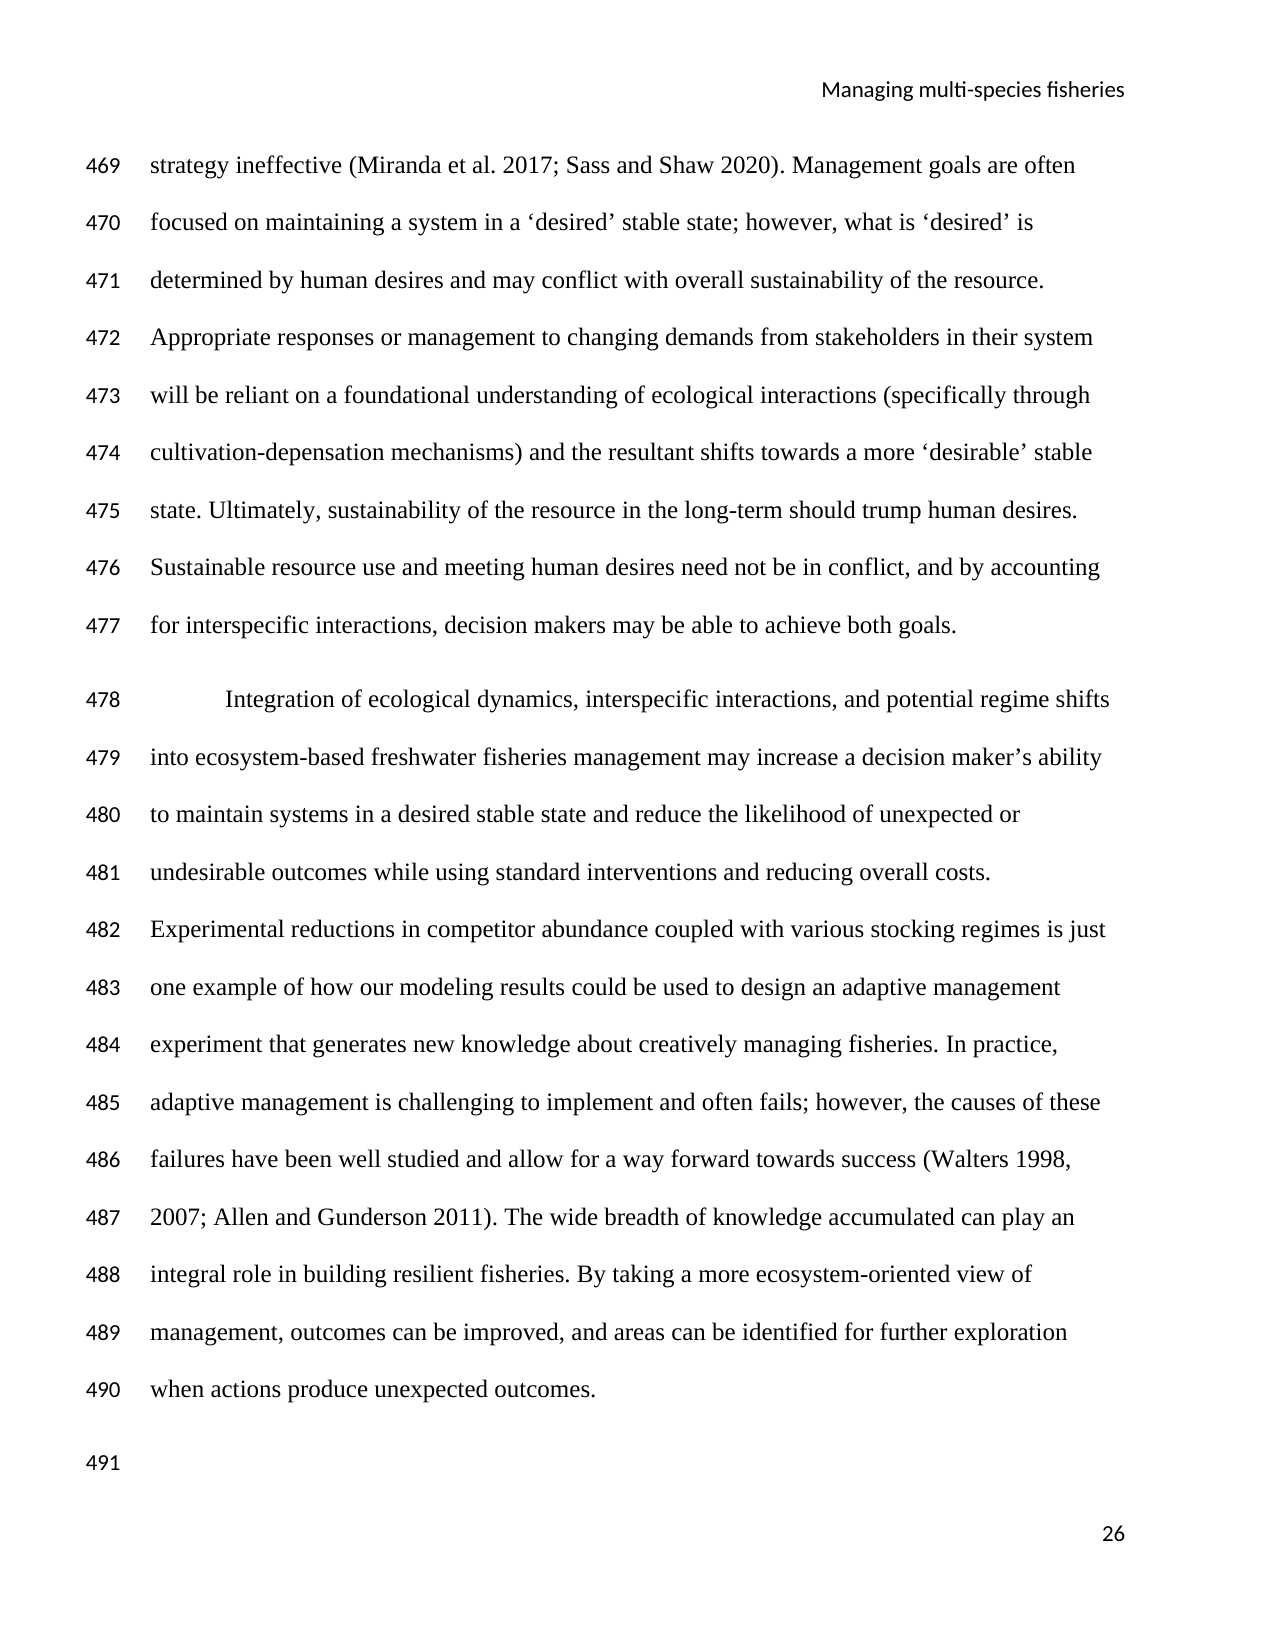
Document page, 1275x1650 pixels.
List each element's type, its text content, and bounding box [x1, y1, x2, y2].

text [150, 150, 1125, 639]
text Integration of ecological dynamics, interspecific interactions, and potential regime shifts into ecosystem-based freshwater fisheries management may increase a decision maker’s ability to maintain systems in a desired stable state and reduce the likelihood of unexpected or undesirable outcomes while using standard interventions and reducing overall costs. Experimental reductions in competitor abundance coupled with various stocking regimes is just one example of how our modeling results could be used to design an adaptive management experiment that generates new knowledge about creatively managing fisheries. In practice, adaptive management is challenging to implement and often fails; however, the causes of these failures have been well studied and allow for a way forward towards success (Walters 1998, 2007; Allen and Gunderson 2011). The wide breadth of knowledge accumulated can play an integral role in building resilient fisheries. By taking a more ecosystem-oriented view of management, outcomes can be improved, and areas can be identified for further exploration when actions produce unexpected outcomes. [150, 684, 1125, 1403]
